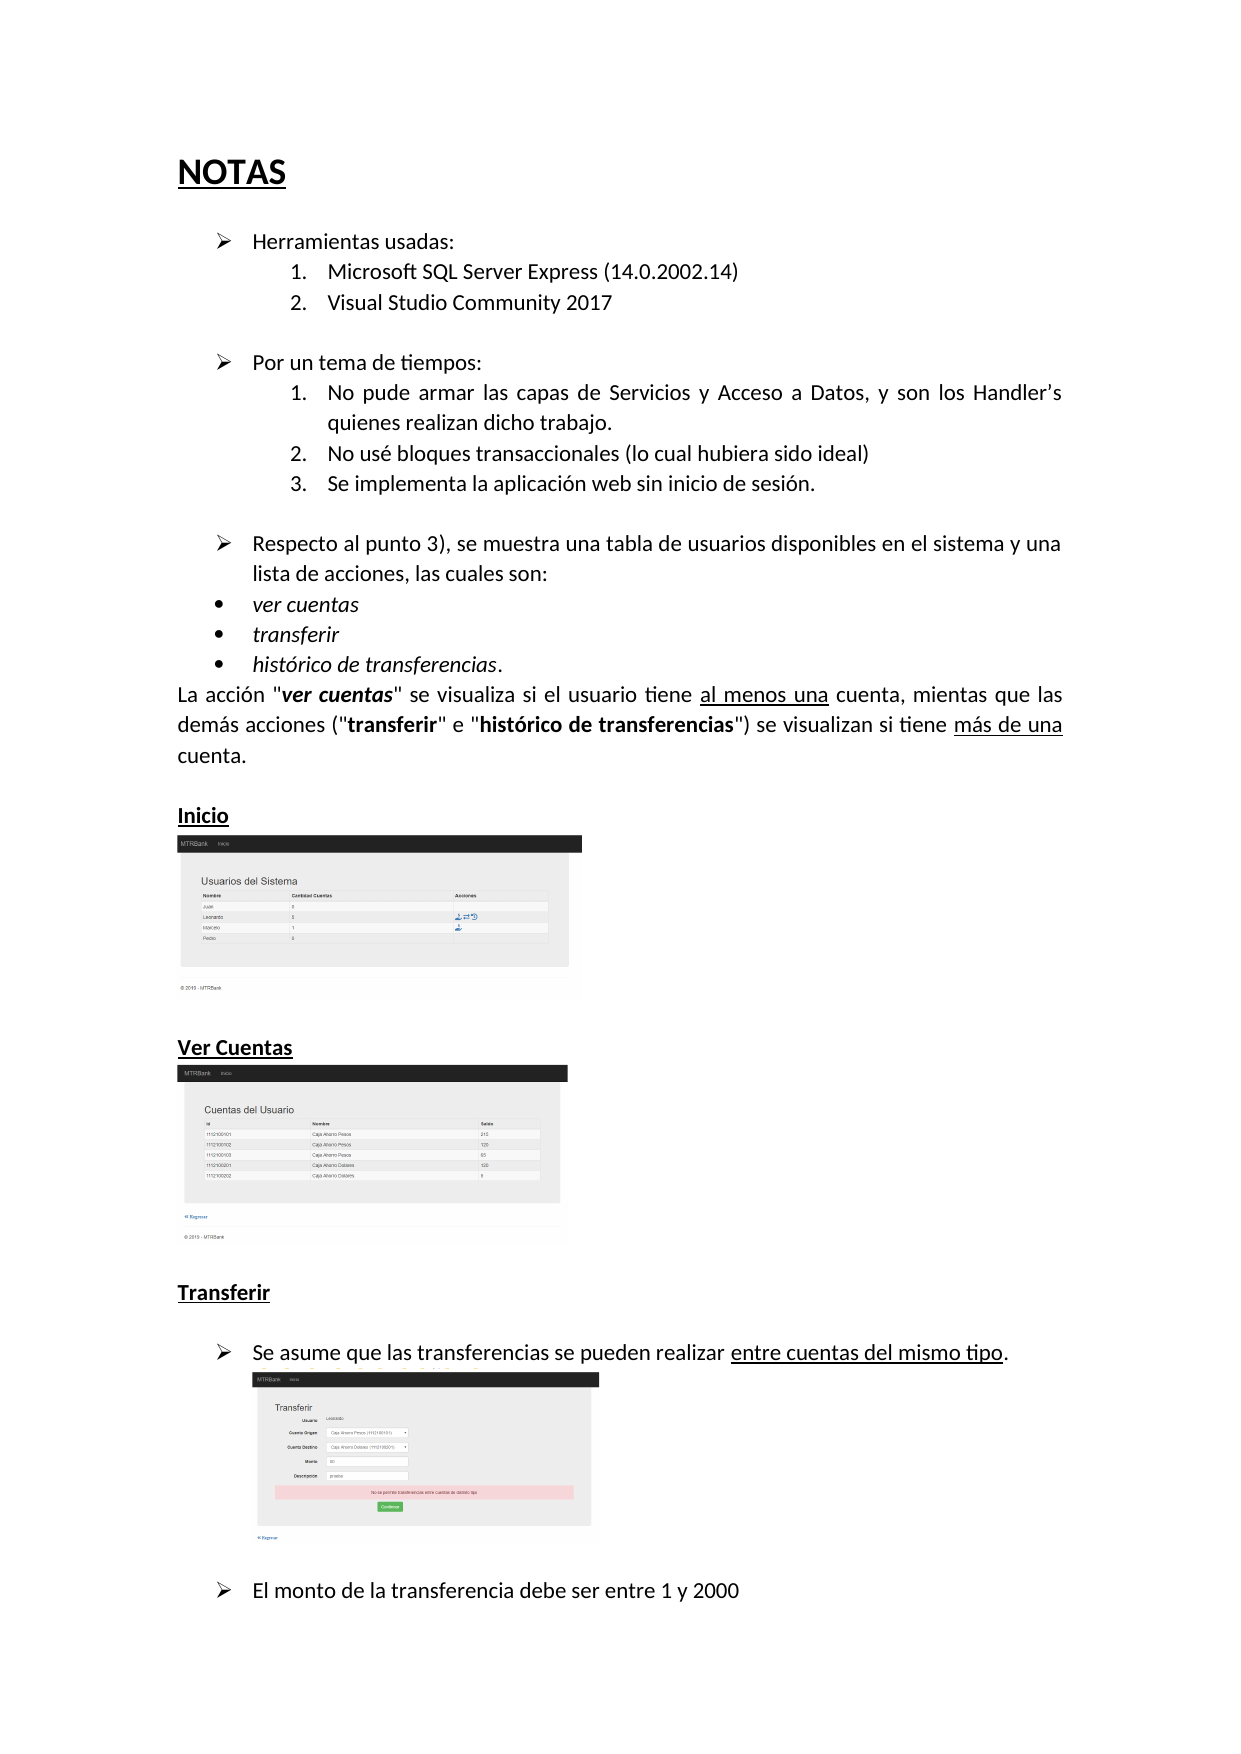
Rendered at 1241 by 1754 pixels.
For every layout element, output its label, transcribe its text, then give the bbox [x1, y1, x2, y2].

picture [177, 1063, 568, 1246]
list Se asume que las transferencias se pueden realizar entre cuentas del mismo tipo. [215, 1338, 1063, 1366]
text Transferir [177, 1278, 1063, 1306]
list histórico de transferencias. [215, 650, 1063, 678]
picture [177, 831, 582, 1001]
picture [252, 1368, 600, 1544]
list Se implementa la aplicación web sin inicio de sesión. [290, 469, 1063, 497]
list No usé bloques transaccionales (lo cual hubiera sido ideal) [290, 439, 1063, 467]
list Respecto al punto 3), se muestra una tabla de usuarios disponibles en el sistema y una lista de acciones, las cuales son: [215, 529, 1063, 588]
list Microsoft SQL Server Express (14.0.2002.14) [290, 257, 1063, 286]
list No pude armar las capas de Servicios y Acceso a Datos, y son los Handler’s quienes realizan dicho trabajo. [290, 378, 1063, 437]
text Ver Cuentas [177, 1033, 1063, 1061]
list Visual Studio Community 2017 [290, 288, 1063, 316]
text Inicio [177, 801, 1063, 829]
list Por un tema de tiempos: [215, 348, 1063, 376]
list ver cuentas [215, 590, 1063, 618]
list transferir [215, 620, 1063, 648]
list El monto de la transferencia debe ser entre 1 y 2000 [215, 1576, 1063, 1604]
text La acción "ver cuentas" se visualiza si el usuario tiene al menos una cuenta, mientas que las demás acciones ("transferir" e "histórico de transferencias") se visualizan si tiene más de una cuenta. [177, 680, 1063, 769]
list Herramientas usadas: [215, 227, 1063, 255]
text NOTAS [177, 148, 1063, 193]
